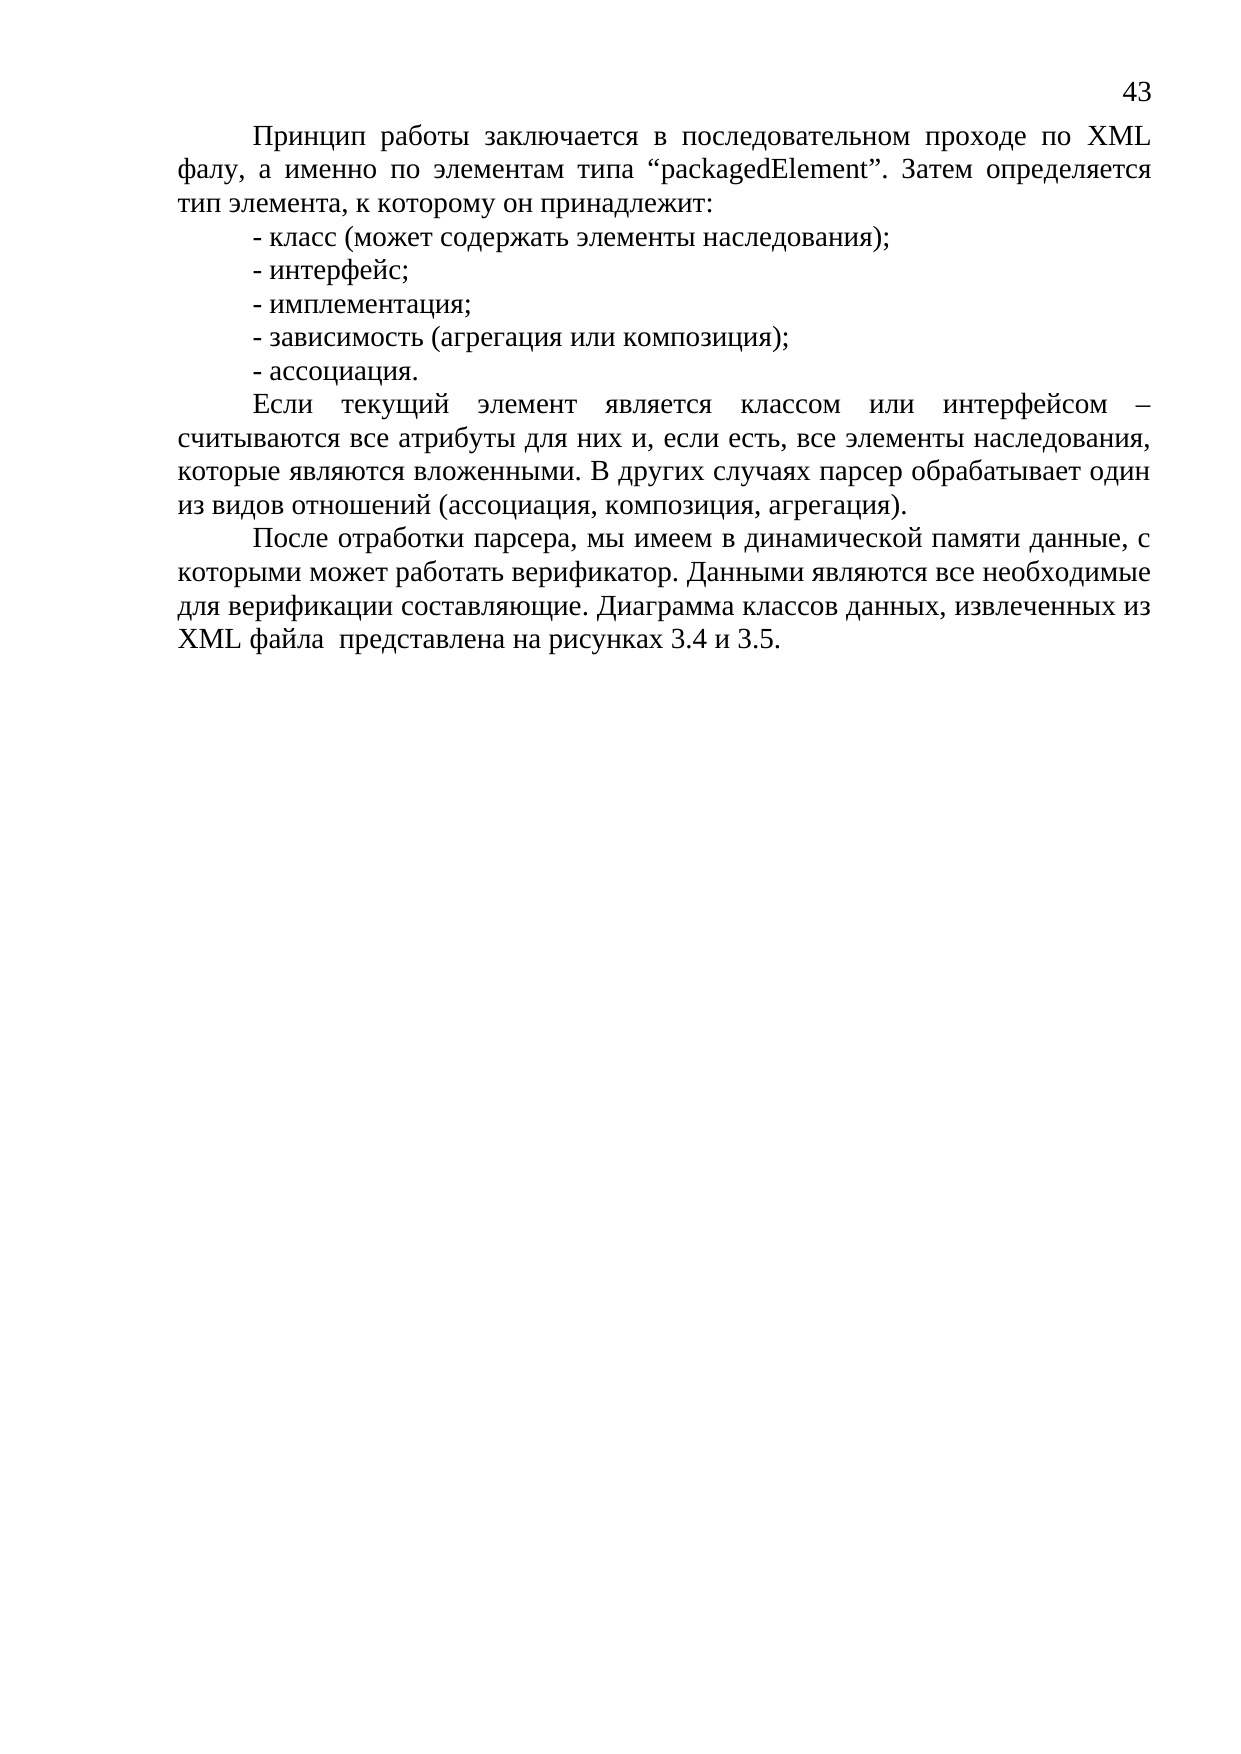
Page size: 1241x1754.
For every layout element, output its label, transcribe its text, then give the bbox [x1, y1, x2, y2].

text - имплементация; [177, 286, 1152, 319]
text - ассоциация. [177, 353, 1152, 386]
text - класс (может содержать элементы наследования); [177, 219, 1152, 252]
text Если текущий элемент является классом или интерфейсом – считываются все атрибуты для них и, если есть, все элементы наследования, которые являются вложенными. В других случаях парсер обрабатывает один из видов отношений (ассоциация, композиция, агрегация). [177, 386, 1152, 521]
text - интерфейс; [177, 252, 1152, 286]
text После отработки парсера, мы имеем в динамической памяти данные, с которыми может работать верификатор. Данными являются все необходимые для верификации составляющие. Диаграмма классов данных, извлеченных из XML файла представлена на рисунках 3.4 и 3.5. [177, 521, 1152, 655]
text - зависимость (агрегация или композиция); [177, 319, 1152, 353]
